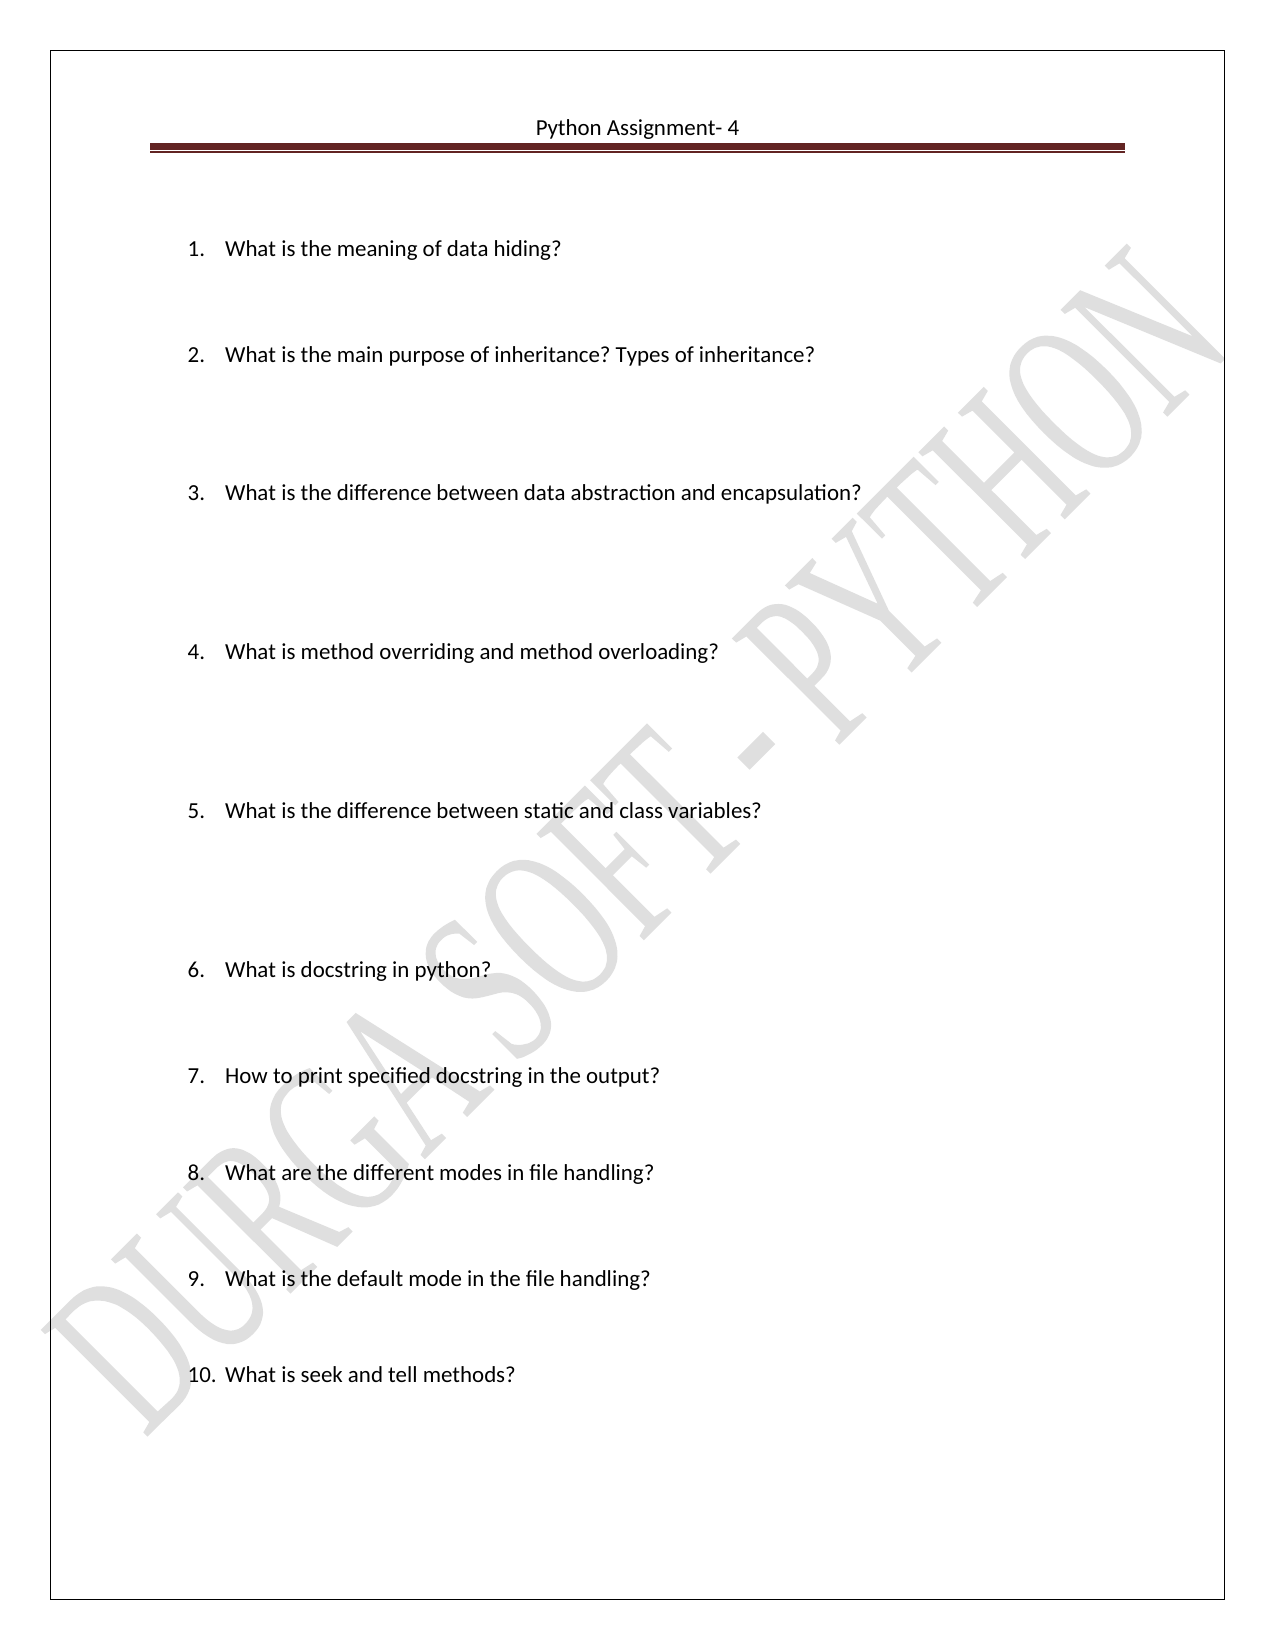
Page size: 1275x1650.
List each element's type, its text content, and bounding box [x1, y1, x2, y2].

list What is the meaning of data hiding? [187, 234, 1125, 262]
list What is seek and tell methods? [187, 1361, 1125, 1388]
list What is docstring in python? [187, 955, 1125, 983]
list What are the different modes in file handling? [187, 1158, 1125, 1186]
list What is the difference between data abstraction and encapsulation? [187, 478, 1125, 506]
list What is the default mode in the file handling? [187, 1264, 1125, 1292]
list What is the main purpose of inheritance? Types of inheritance? [187, 340, 1125, 368]
list What is the difference between static and class variables? [187, 796, 1125, 824]
list How to print specified docstring in the output? [187, 1061, 1125, 1089]
list What is method overriding and method overloading? [187, 637, 1125, 665]
